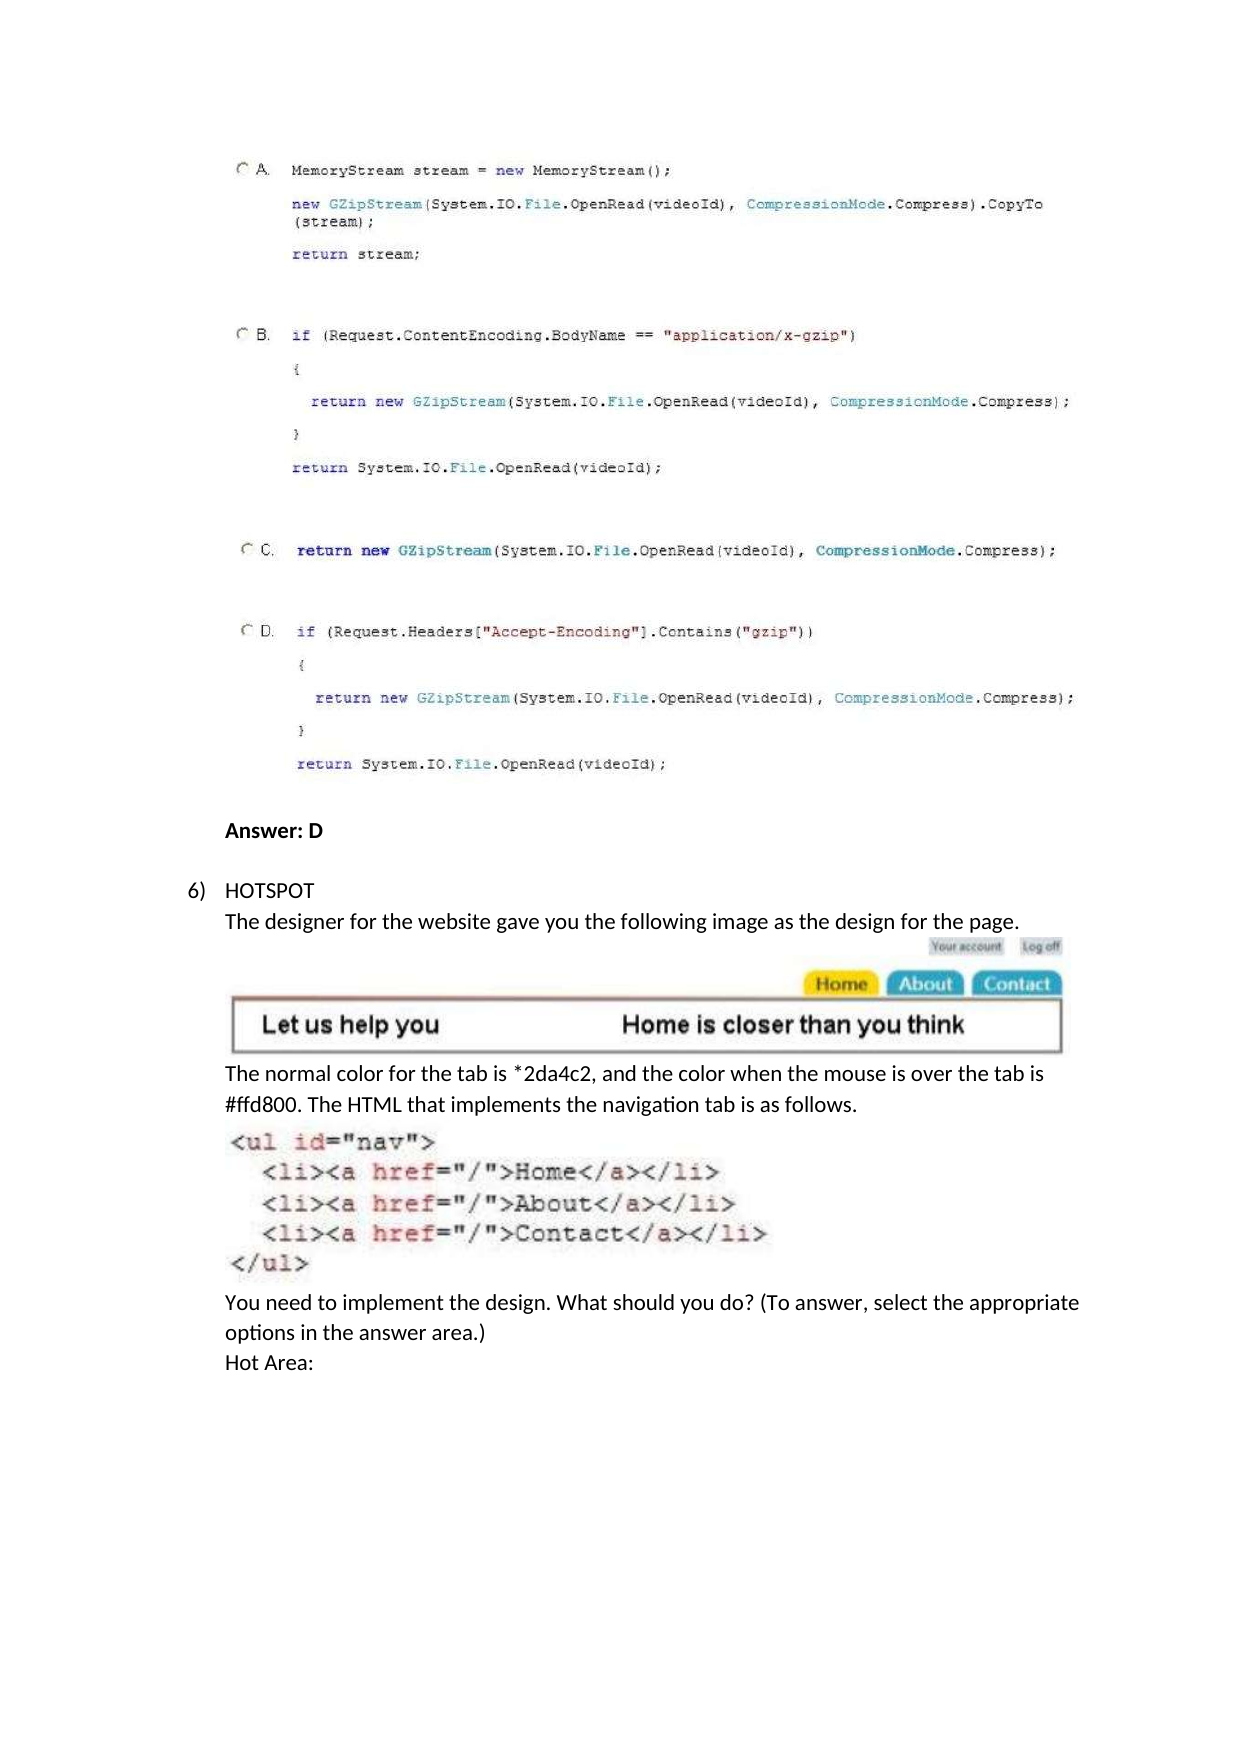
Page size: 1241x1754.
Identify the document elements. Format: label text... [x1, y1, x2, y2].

list You need to implement the design. What should you do? (To answer, select the appropriate options in the answer area.) [225, 1288, 1090, 1346]
list Hot Area: [225, 1348, 1090, 1376]
picture [225, 150, 1079, 784]
list The designer for the website gave you the following image as the design for the page. [225, 907, 1090, 935]
picture [225, 1120, 774, 1286]
list HOTSPOT [187, 877, 1090, 905]
picture [225, 937, 1071, 1058]
list The normal color for the tab is *2da4c2, and the color when the mouse is over the tab is #ffd800. The HTML that implements the navigation tab is as follows. [225, 1059, 1090, 1118]
list Answer: D [225, 816, 1090, 844]
